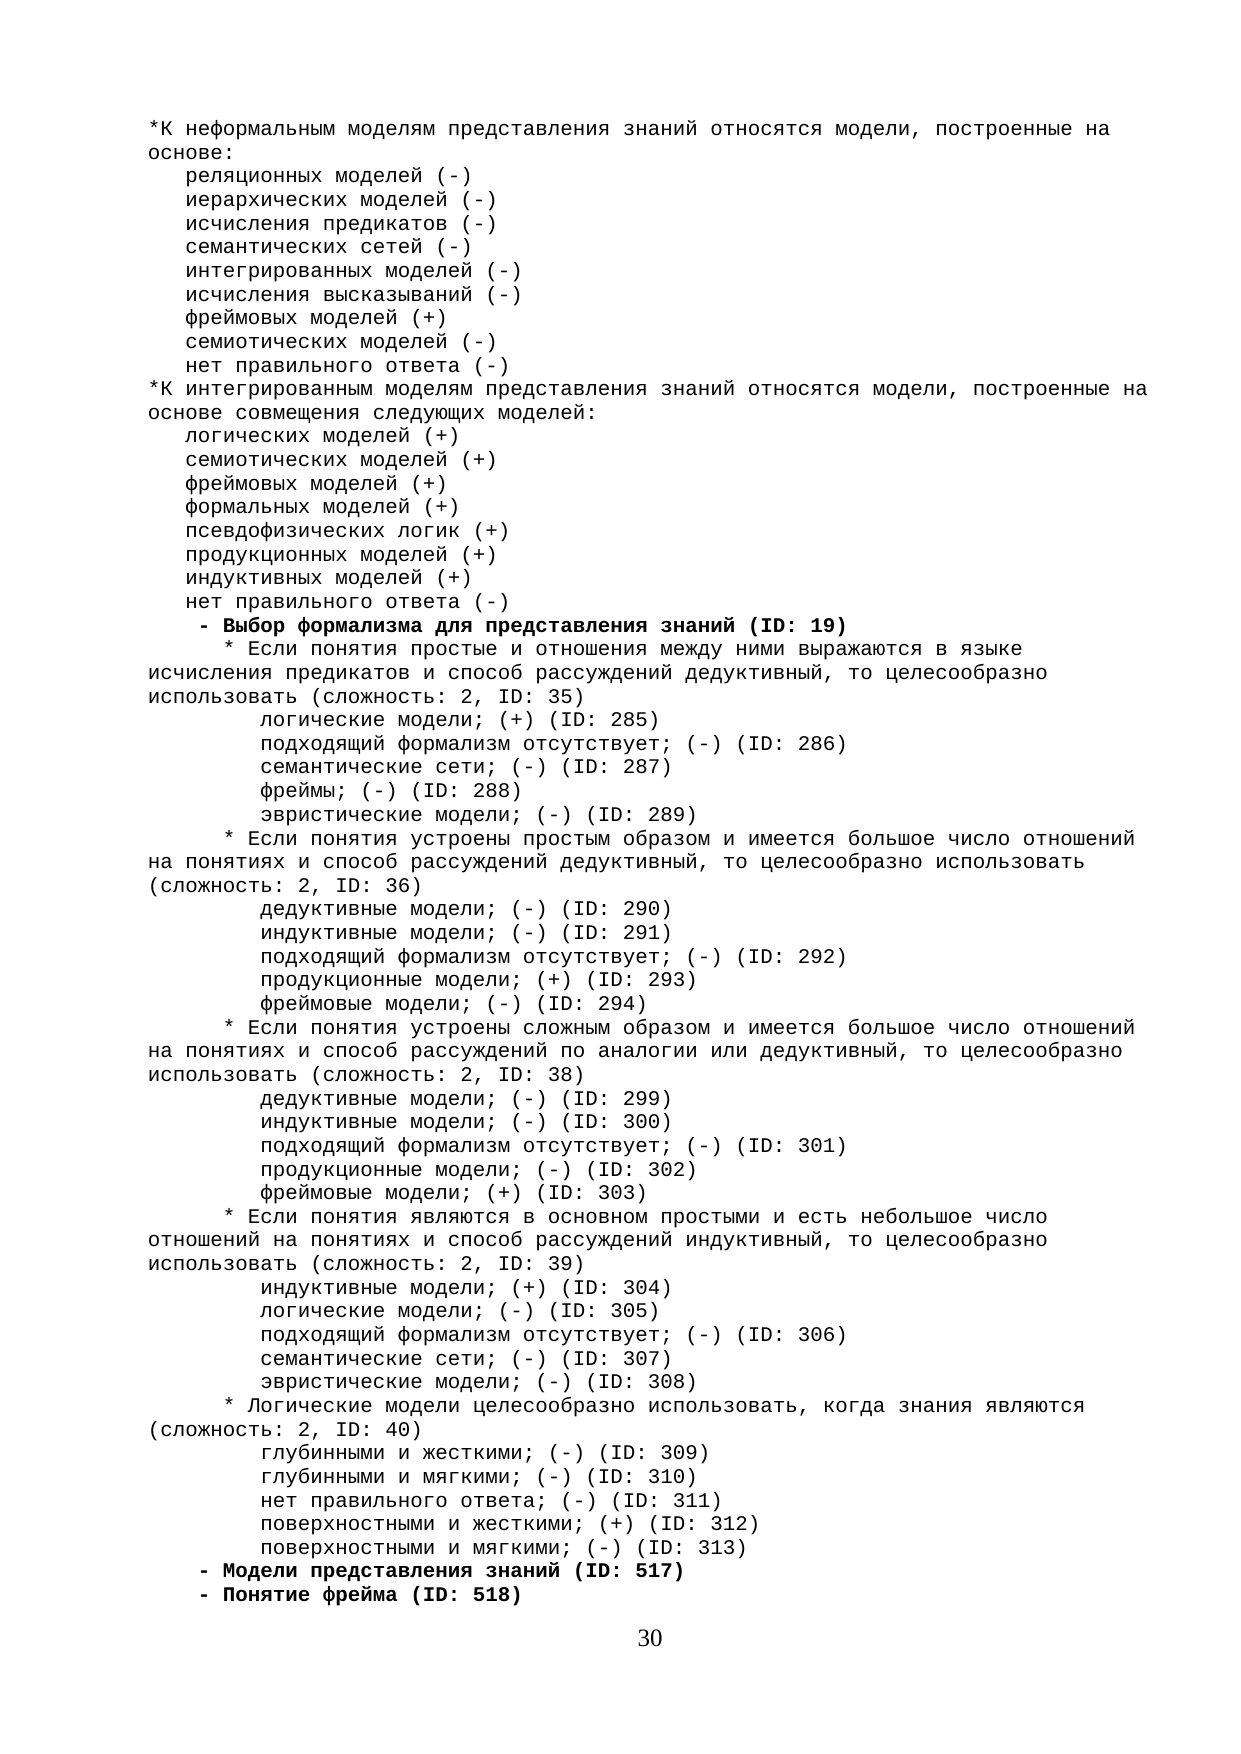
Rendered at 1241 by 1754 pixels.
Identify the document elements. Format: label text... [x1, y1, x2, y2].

text * Если понятия устроены простым образом и имеется большое число отношений на понятиях и способ рассуждений дедуктивный, то целесообразно использовать (сложность: 2, ID: 36) [148, 827, 1152, 898]
text поверхностными и мягкими; (-) (ID: 313) [148, 1537, 1152, 1561]
text продукционные модели; (+) (ID: 293) [148, 969, 1152, 993]
text поверхностными и жесткими; (+) (ID: 312) [148, 1513, 1152, 1537]
text * Если понятия являются в основном простыми и есть небольшое число отношений на понятиях и способ рассуждений индуктивный, то целесообразно использовать (сложность: 2, ID: 39) [148, 1206, 1152, 1277]
text *К неформальным моделям представления знаний относятся модели, построенные на основе: реляционных моделей (-) [148, 118, 1152, 189]
text подходящий формализм отсутствует; (-) (ID: 306) [148, 1324, 1152, 1348]
text дедуктивные модели; (-) (ID: 299) [148, 1088, 1152, 1111]
text фреймовые модели; (+) (ID: 303) [148, 1182, 1152, 1206]
text индуктивные модели; (-) (ID: 300) [148, 1111, 1152, 1135]
text нет правильного ответа; (-) (ID: 311) [148, 1489, 1152, 1513]
text - Выбор формализма для представления знаний (ID: 19) [148, 615, 1152, 638]
text * Если понятия устроены сложным образом и имеется большое число отношений на понятиях и способ рассуждений по аналогии или дедуктивный, то целесообразно использовать (сложность: 2, ID: 38) [148, 1017, 1152, 1088]
text эвристические модели; (-) (ID: 308) [148, 1371, 1152, 1395]
text - Понятие фрейма (ID: 518) [148, 1584, 1152, 1608]
text логические модели; (+) (ID: 285) [148, 709, 1152, 733]
text индуктивные модели; (+) (ID: 304) [148, 1277, 1152, 1300]
text фреймы; (-) (ID: 288) [148, 780, 1152, 804]
text глубинными и мягкими; (-) (ID: 310) [148, 1466, 1152, 1489]
text дедуктивные модели; (-) (ID: 290) [148, 898, 1152, 922]
text индуктивные модели; (-) (ID: 291) [148, 922, 1152, 946]
text семантические сети; (-) (ID: 287) [148, 757, 1152, 780]
text семантические сети; (-) (ID: 307) [148, 1348, 1152, 1371]
text подходящий формализм отсутствует; (-) (ID: 301) [148, 1135, 1152, 1158]
text иерархических моделей (-) [148, 189, 1152, 213]
text псевдофизических логик (+) продукционных моделей (+) индуктивных моделей (+) нет правильного ответа (-) [148, 520, 1152, 615]
text эвристические модели; (-) (ID: 289) [148, 804, 1152, 827]
text продукционные модели; (-) (ID: 302) [148, 1158, 1152, 1182]
text * Логические модели целесообразно использовать, когда знания являются (сложность: 2, ID: 40) [148, 1395, 1152, 1442]
text * Если понятия простые и отношения между ними выражаются в языке исчисления предикатов и способ рассуждений дедуктивный, то целесообразно использовать (сложность: 2, ID: 35) [148, 638, 1152, 709]
text логические модели; (-) (ID: 305) [148, 1300, 1152, 1324]
text глубинными и жесткими; (-) (ID: 309) [148, 1442, 1152, 1466]
text исчисления предикатов (-) семантических сетей (-) интегрированных моделей (-) исчисления высказываний (-) фреймовых моделей (+) семиотических моделей (-) нет правильного ответа (-) [148, 213, 1152, 378]
text *К интегрированным моделям представления знаний относятся модели, построенные на основе совмещения следующих моделей: логических моделей (+) семиотических моделей (+) фреймовых моделей (+) формальных моделей (+) [148, 378, 1152, 520]
text - Модели представления знаний (ID: 517) [148, 1561, 1152, 1584]
text фреймовые модели; (-) (ID: 294) [148, 993, 1152, 1017]
text подходящий формализм отсутствует; (-) (ID: 292) [148, 946, 1152, 969]
text подходящий формализм отсутствует; (-) (ID: 286) [148, 733, 1152, 757]
